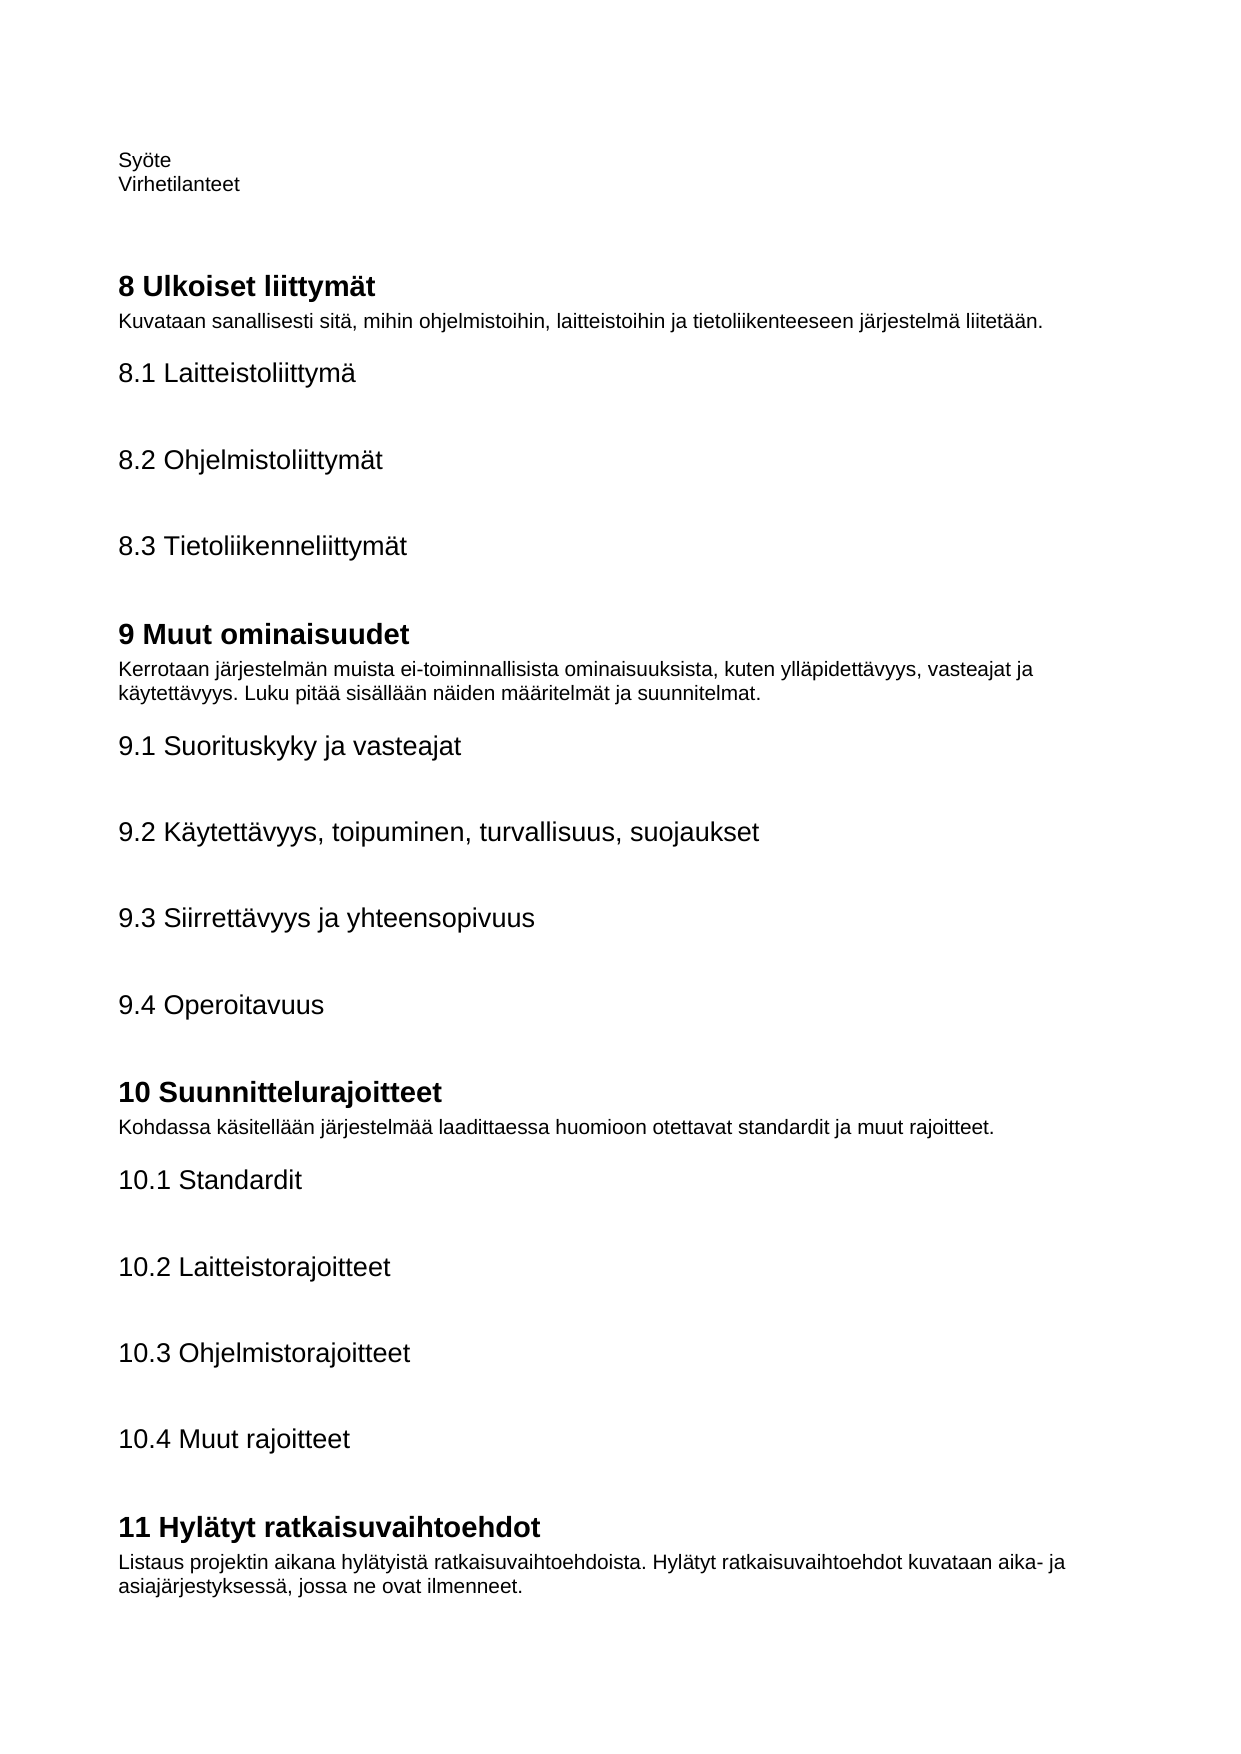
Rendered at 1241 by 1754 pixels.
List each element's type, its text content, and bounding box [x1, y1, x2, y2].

subtitle 8.2 Ohjelmistoliittymät [118, 444, 1122, 475]
subtitle 8.3 Tietoliikenneliittymät [118, 530, 1122, 562]
text Kohdassa käsitellään järjestelmää laadittaessa huomioon otettavat standardit ja muut rajoitteet. [118, 1115, 1122, 1139]
subtitle 10.4 Muut rajoitteet [118, 1423, 1122, 1455]
text Listaus projektin aikana hylätyistä ratkaisuvaihtoehdoista. Hylätyt ratkaisuvaihtoehdot kuvataan aika- ja asiajärjestyksessä, jossa ne ovat ilmenneet. [118, 1550, 1122, 1598]
subtitle 9 Muut ominaisuudet [118, 617, 1122, 650]
subtitle 9.2 Käytettävyys, toipuminen, turvallisuus, suojaukset [118, 816, 1122, 847]
subtitle 10.3 Ohjelmistorajoitteet [118, 1337, 1122, 1368]
subtitle 10.2 Laitteistorajoitteet [118, 1251, 1122, 1282]
subtitle 9.1 Suorituskyky ja vasteajat [118, 729, 1122, 761]
subtitle 8.1 Laitteistoliittymä [118, 357, 1122, 389]
subtitle 11 Hylätyt ratkaisuvaihtoehdot [118, 1510, 1122, 1543]
subtitle 9.3 Siirrettävyys ja yhteensopivuus [118, 902, 1122, 934]
subtitle 10.1 Standardit [118, 1164, 1122, 1195]
subtitle 8 Ulkoiset liittymät [118, 269, 1122, 302]
text Kerrotaan järjestelmän muista ei-toiminnallisista ominaisuuksista, kuten ylläpidettävyys, vasteajat ja käytettävyys. Luku pitää sisällään näiden määritelmät ja suunnitelmat. [118, 657, 1122, 704]
subtitle 9.4 Operoitavuus [118, 989, 1122, 1020]
subtitle 10 Suunnittelurajoitteet [118, 1075, 1122, 1109]
text Syöte Virhetilanteet [118, 148, 1122, 196]
text Kuvataan sanallisesti sitä, mihin ohjelmistoihin, laitteistoihin ja tietoliikenteeseen järjestelmä liitetään. [118, 308, 1122, 332]
